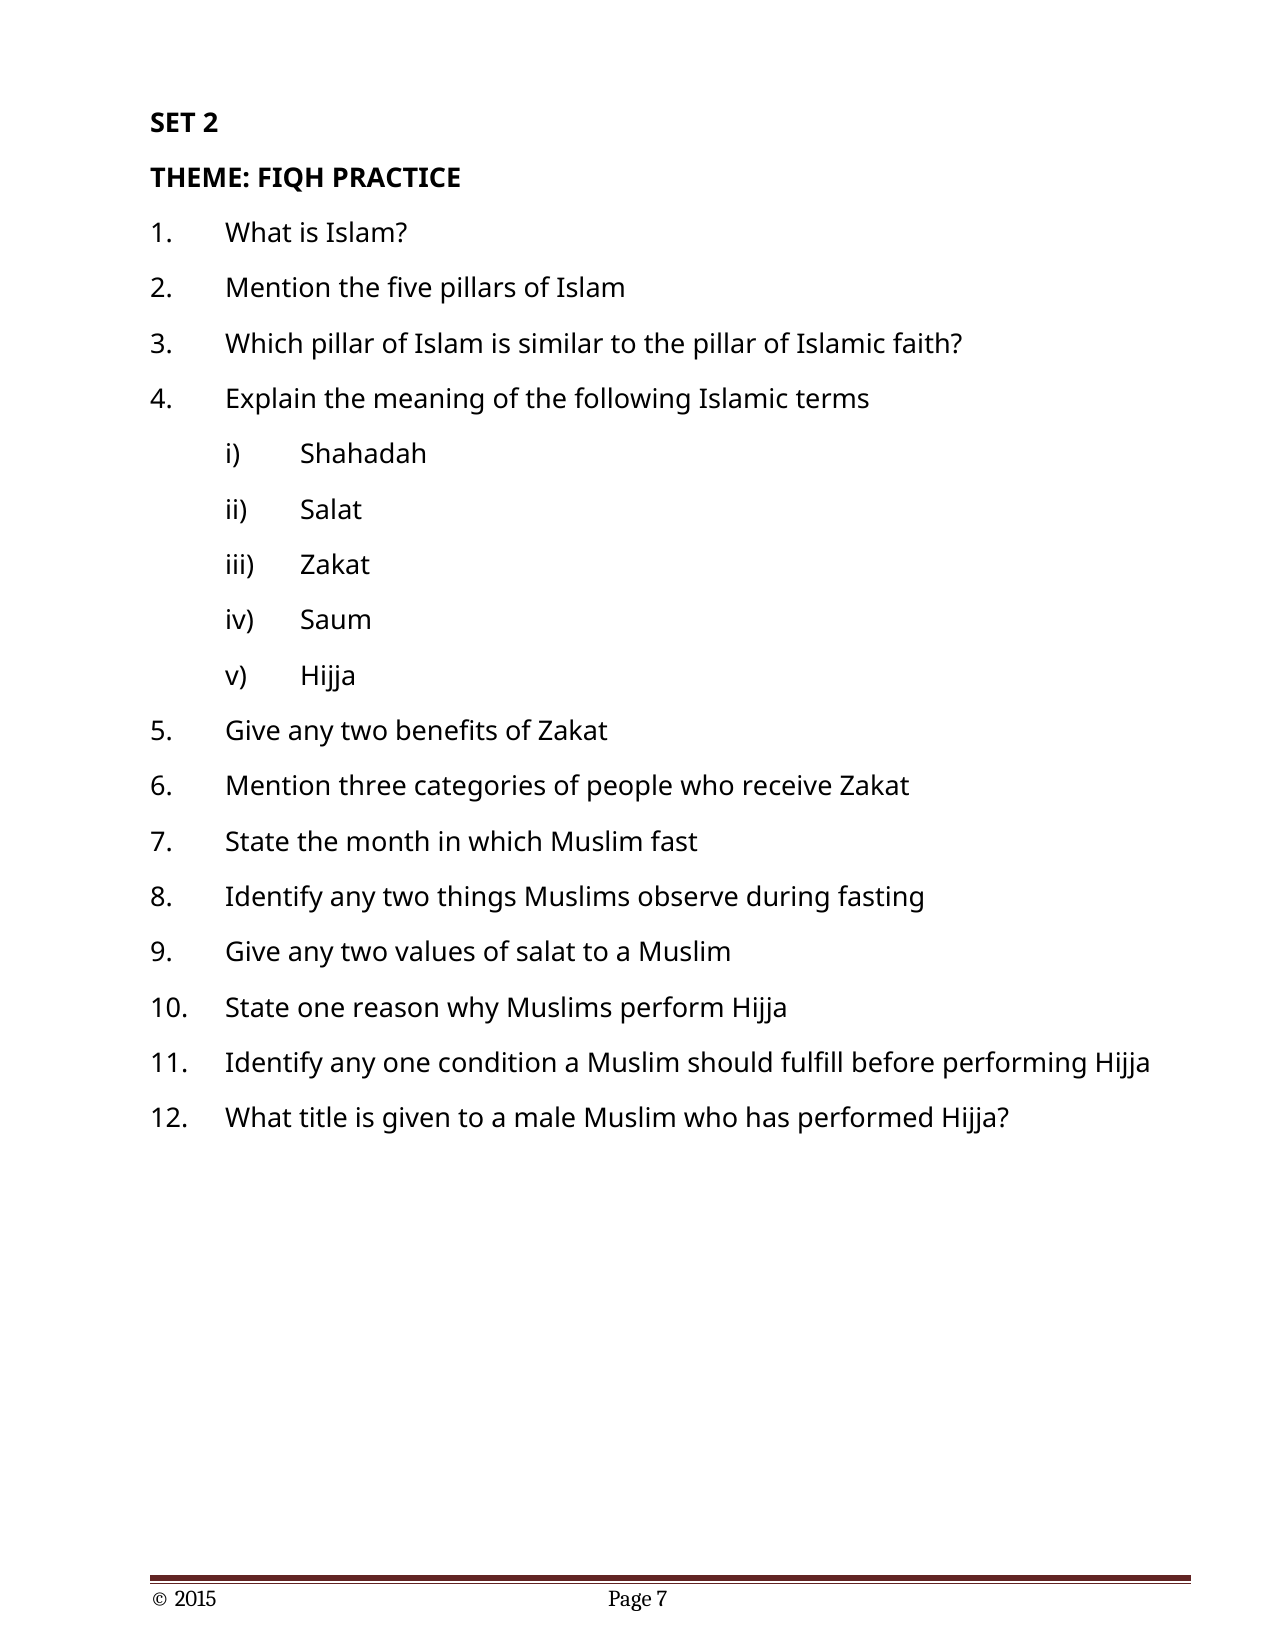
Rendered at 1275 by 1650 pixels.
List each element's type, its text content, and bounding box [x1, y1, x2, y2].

text ii) Salat [150, 490, 1191, 527]
text 12. What title is given to a male Muslim who has performed Hijja? [150, 1099, 1191, 1136]
text THEME: FIQH PRACTICE [150, 158, 1191, 195]
text 4. Explain the meaning of the following Islamic terms [150, 379, 1191, 416]
text 2. Mention the five pillars of Islam [150, 269, 1191, 306]
text 6. Mention three categories of people who receive Zakat [150, 767, 1191, 804]
text v) Hijja [150, 656, 1191, 693]
text iv) Saum [150, 601, 1191, 638]
text 7. State the month in which Muslim fast [150, 822, 1191, 859]
text 9. Give any two values of salat to a Muslim [150, 933, 1191, 969]
text SET 2 [150, 103, 1191, 140]
text 5. Give any two benefits of Zakat [150, 711, 1191, 748]
text 8. Identify any two things Muslims observe during fasting [150, 877, 1191, 914]
text 11. Identify any one condition a Muslim should fulfill before performing Hijja [150, 1043, 1191, 1080]
text 10. State one reason why Muslims perform Hijja [150, 988, 1191, 1025]
text 3. Which pillar of Islam is similar to the pillar of Islamic faith? [150, 324, 1191, 361]
text iii) Zakat [150, 546, 1191, 582]
text i) Shahadah [150, 435, 1191, 472]
text 1. What is Islam? [150, 214, 1191, 251]
